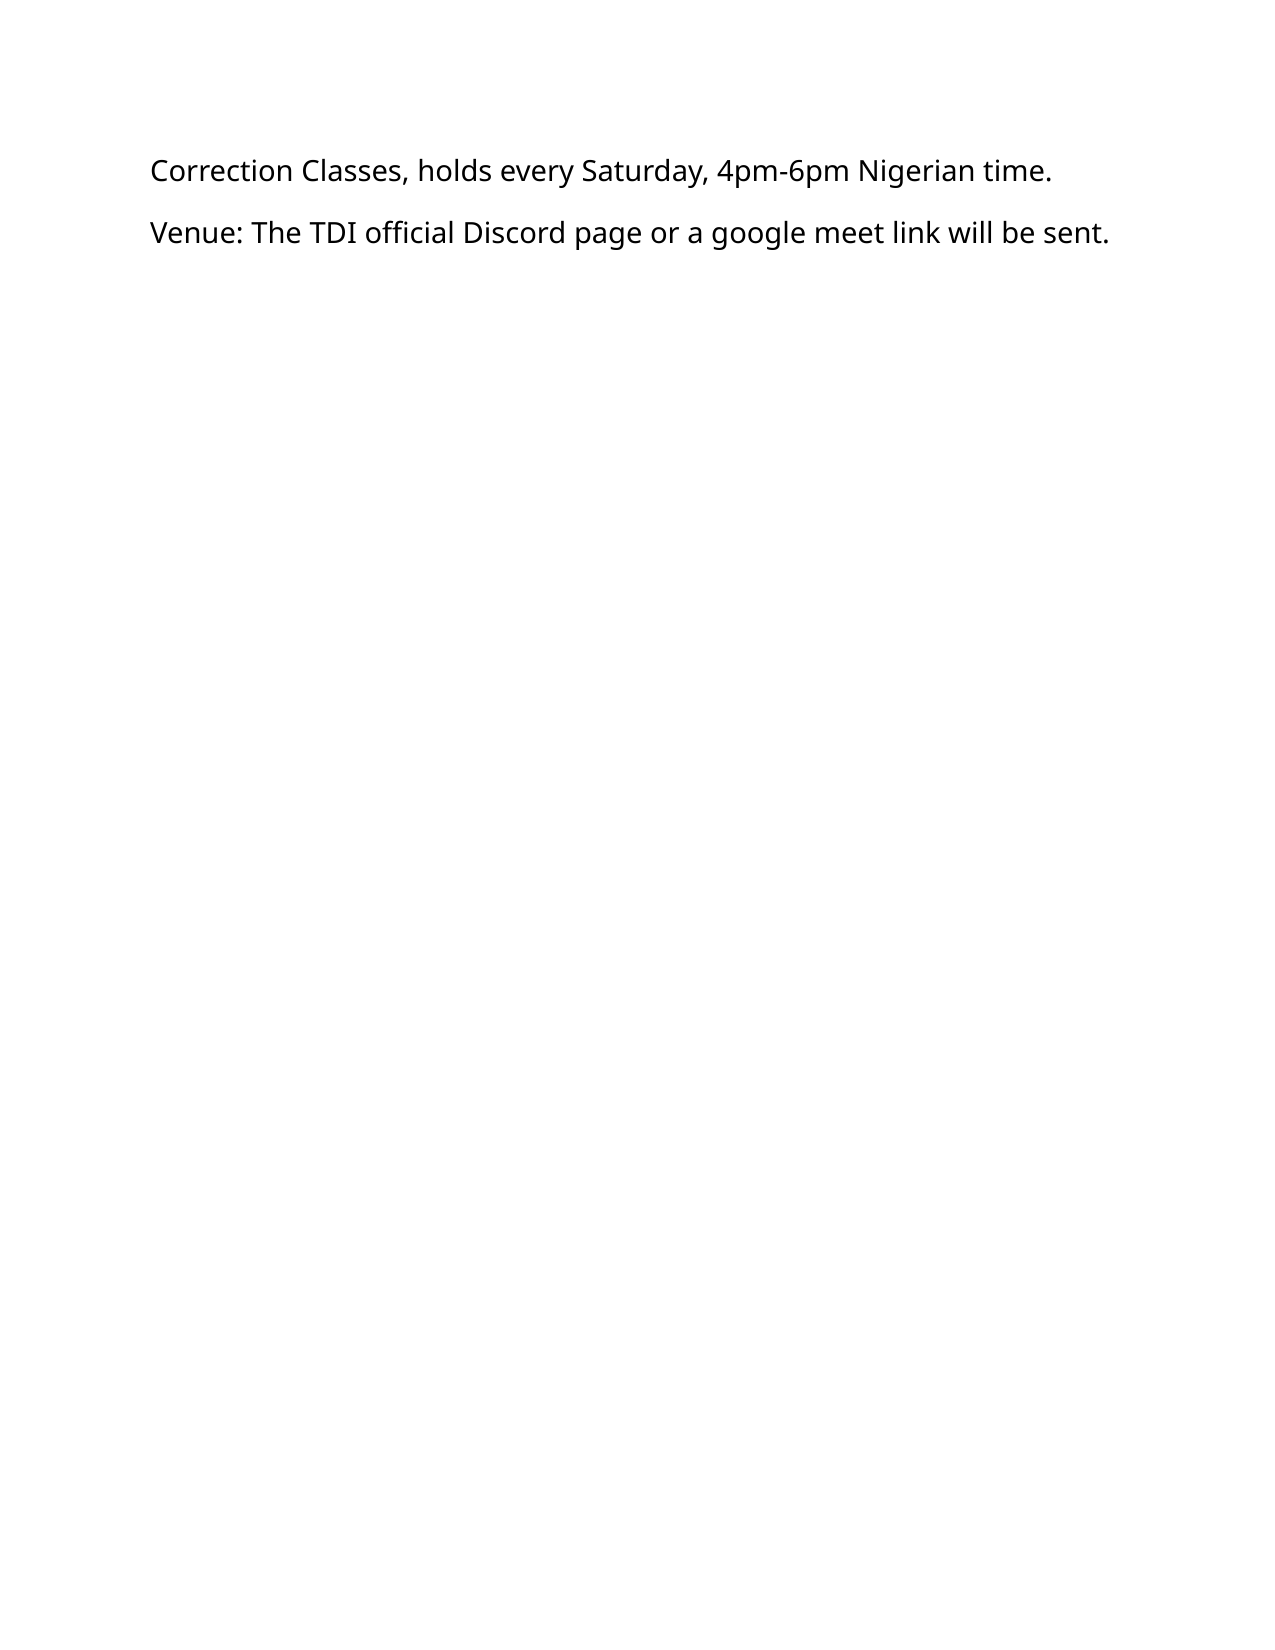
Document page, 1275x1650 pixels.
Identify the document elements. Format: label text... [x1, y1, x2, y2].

text Correction Classes, holds every Saturday, 4pm-6pm Nigerian time. [150, 150, 1125, 190]
text Venue: The TDI official Discord page or a google meet link will be sent. [150, 212, 1125, 252]
